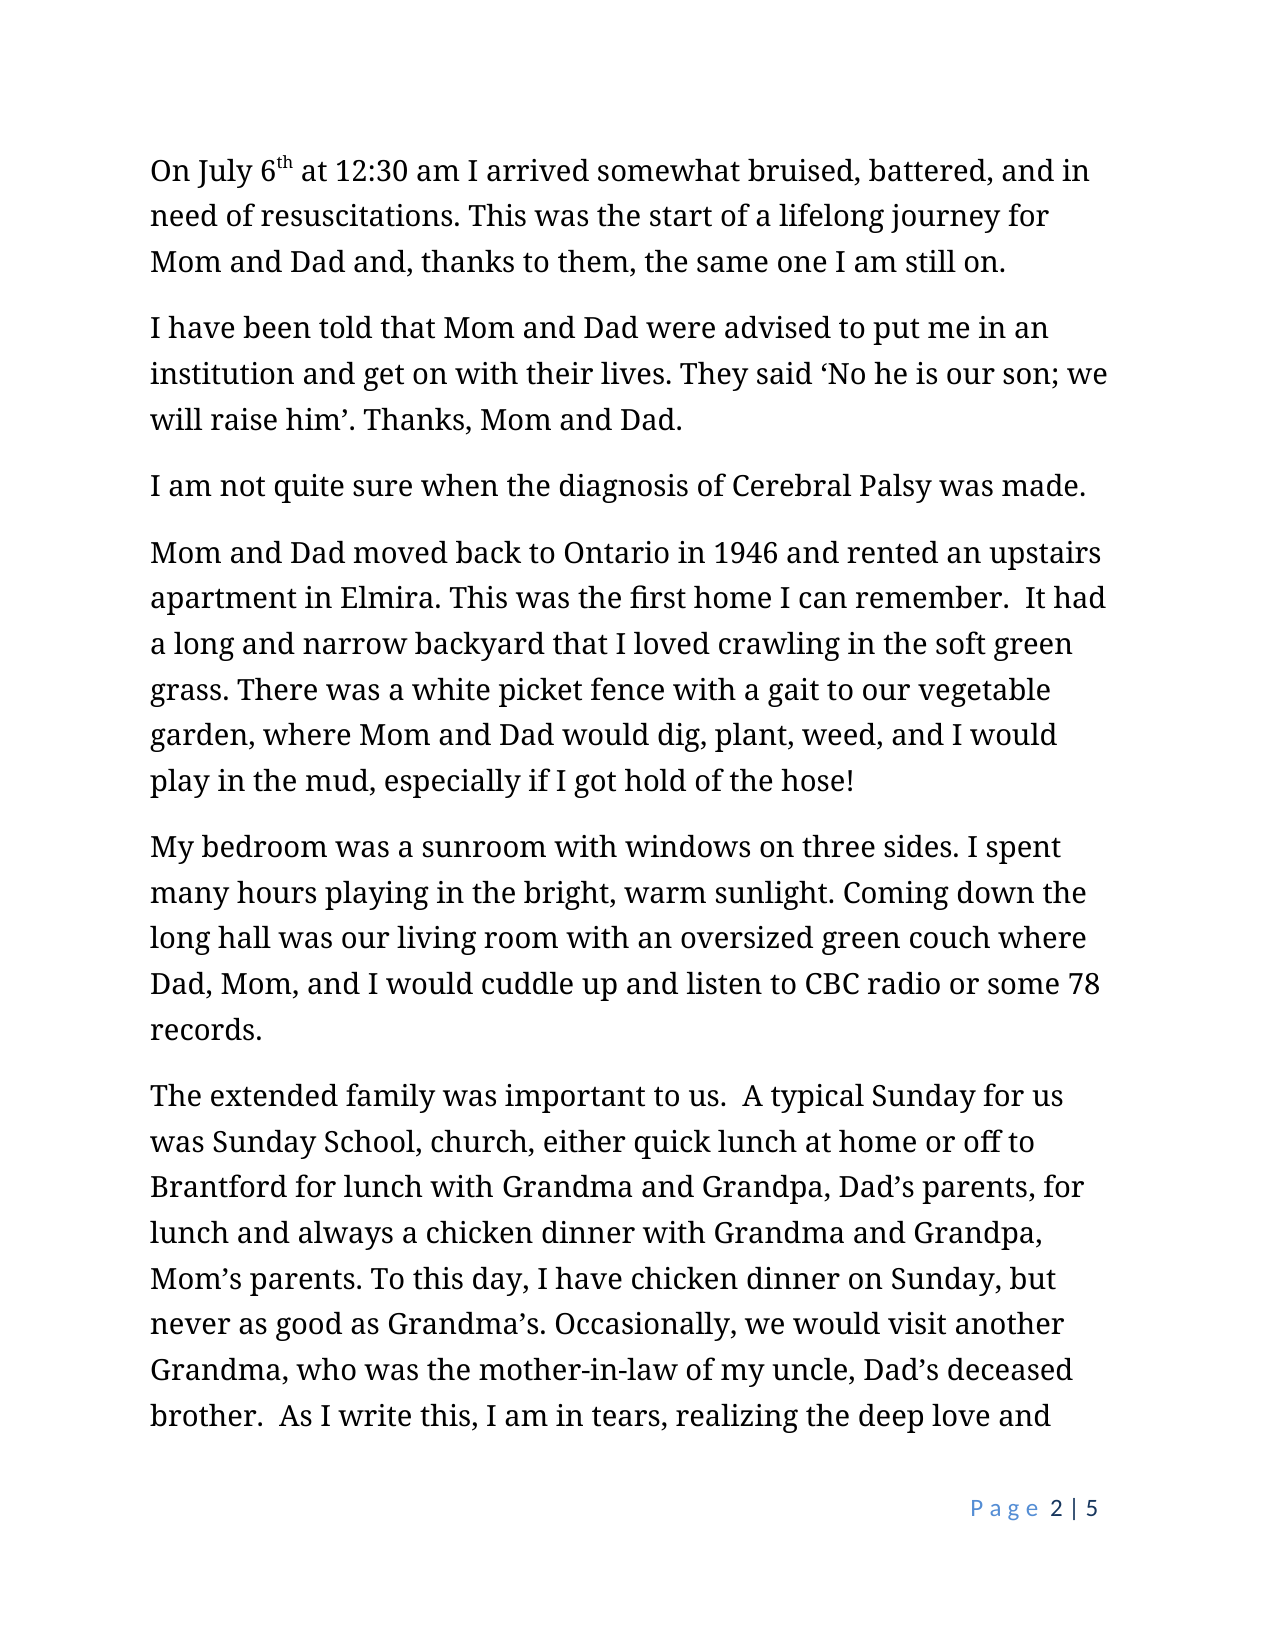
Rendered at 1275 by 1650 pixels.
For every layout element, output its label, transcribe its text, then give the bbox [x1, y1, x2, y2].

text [150, 1075, 1125, 1434]
text I am not quite sure when the diagnosis of Cerebral Palsy was made. [150, 465, 1125, 505]
text My bedroom was a sunroom with windows on three sides. I spent many hours playing in the bright, warm sunlight. Coming down the long hall was our living room with an oversized green couch where Dad, Mom, and I would cuddle up and listen to CBC radio or some 78 records. [150, 826, 1125, 1049]
text I have been told that Mom and Dad were advised to put me in an institution and get on with their lives. They said ‘No he is our son; we will raise him’. Thanks, Mom and Dad. [150, 308, 1125, 439]
text On July 6th at 12:30 am I arrived somewhat bruised, battered, and in need of resuscitations. This was the start of a lifelong journey for Mom and Dad and, thanks to them, the same one I am still on. [150, 150, 1125, 281]
text Mom and Dad moved back to Ontario in 1946 and rented an upstairs apartment in Elmira. This was the first home I can remember. It had a long and narrow backyard that I loved crawling in the soft green grass. There was a white picket fence with a gait to our vegetable garden, where Mom and Dad would dig, plant, weed, and I would play in the mud, especially if I got hold of the hose! [150, 532, 1125, 800]
